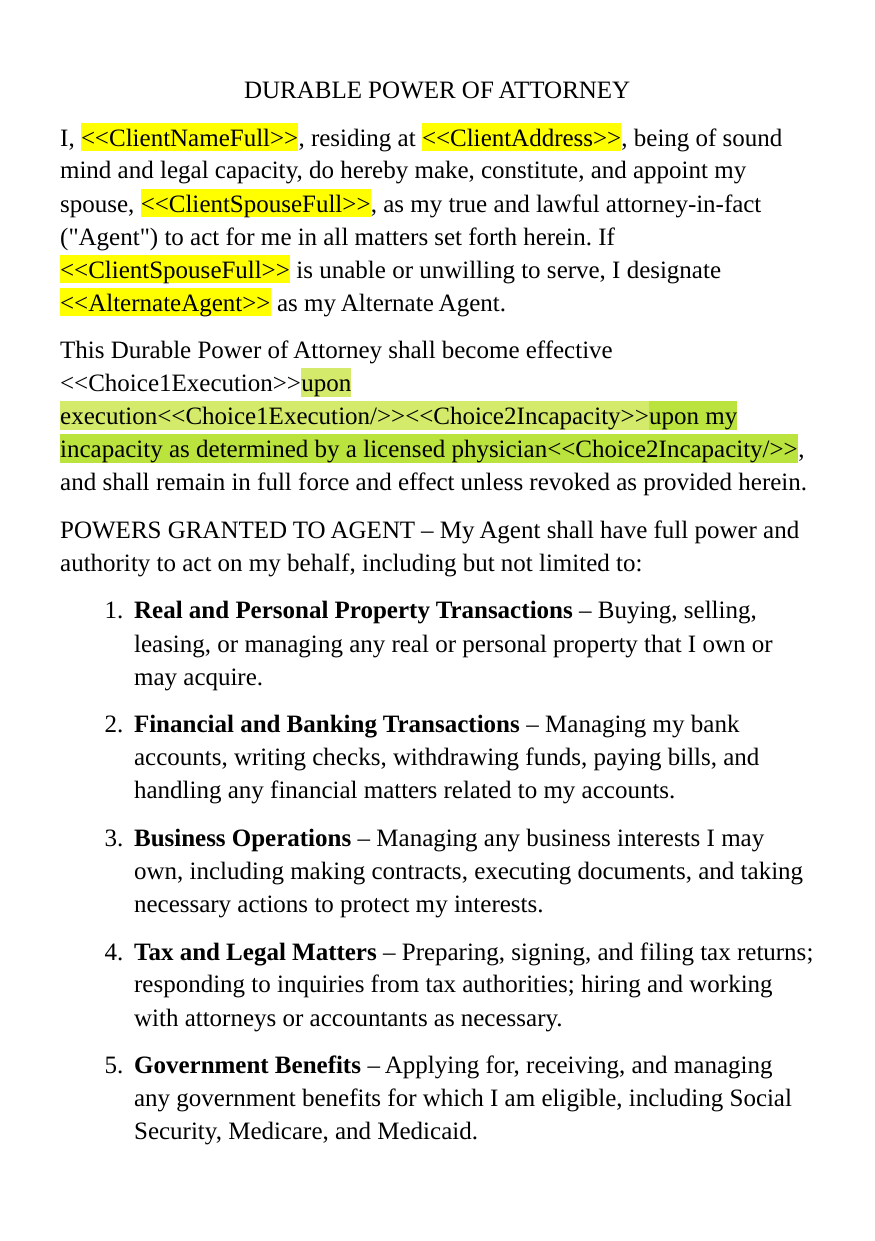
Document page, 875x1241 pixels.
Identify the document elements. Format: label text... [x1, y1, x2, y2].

list Financial and Banking Transactions – Managing my bank accounts, writing checks, withdrawing funds, paying bills, and handling any financial matters related to my accounts. [104, 709, 814, 804]
list Government Benefits – Applying for, receiving, and managing any government benefits for which I am eligible, including Social Security, Medicare, and Medicaid. [104, 1050, 814, 1145]
text DURABLE POWER OF ATTORNEY [60, 75, 814, 104]
text This Durable Power of Attorney shall become effective <<Choice1Execution>>upon execution<<Choice1Execution/>><<Choice2Incapacity>>upon my incapacity as determined by a licensed physician<<Choice2Incapacity/>>, and shall remain in full force and effect unless revoked as provided herein. [60, 335, 814, 496]
text POWERS GRANTED TO AGENT – My Agent shall have full power and authority to act on my behalf, including but not limited to: [60, 515, 814, 577]
text I, <<ClientNameFull>>, residing at <<ClientAddress>>, being of sound mind and legal capacity, do hereby make, constitute, and appoint my spouse, <<ClientSpouseFull>>, as my true and lawful attorney-in-fact ("Agent") to act for me in all matters set forth herein. If <<ClientSpouseFull>> is unable or unwilling to serve, I designate <<AlternateAgent>> as my Alternate Agent. [60, 123, 814, 316]
list Tax and Legal Matters – Preparing, signing, and filing tax returns; responding to inquiries from tax authorities; hiring and working with attorneys or accountants as necessary. [104, 937, 814, 1031]
list Business Operations – Managing any business interests I may own, including making contracts, executing documents, and taking necessary actions to protect my interests. [104, 823, 814, 918]
list Real and Personal Property Transactions – Buying, selling, leasing, or managing any real or personal property that I own or may acquire. [104, 596, 814, 690]
